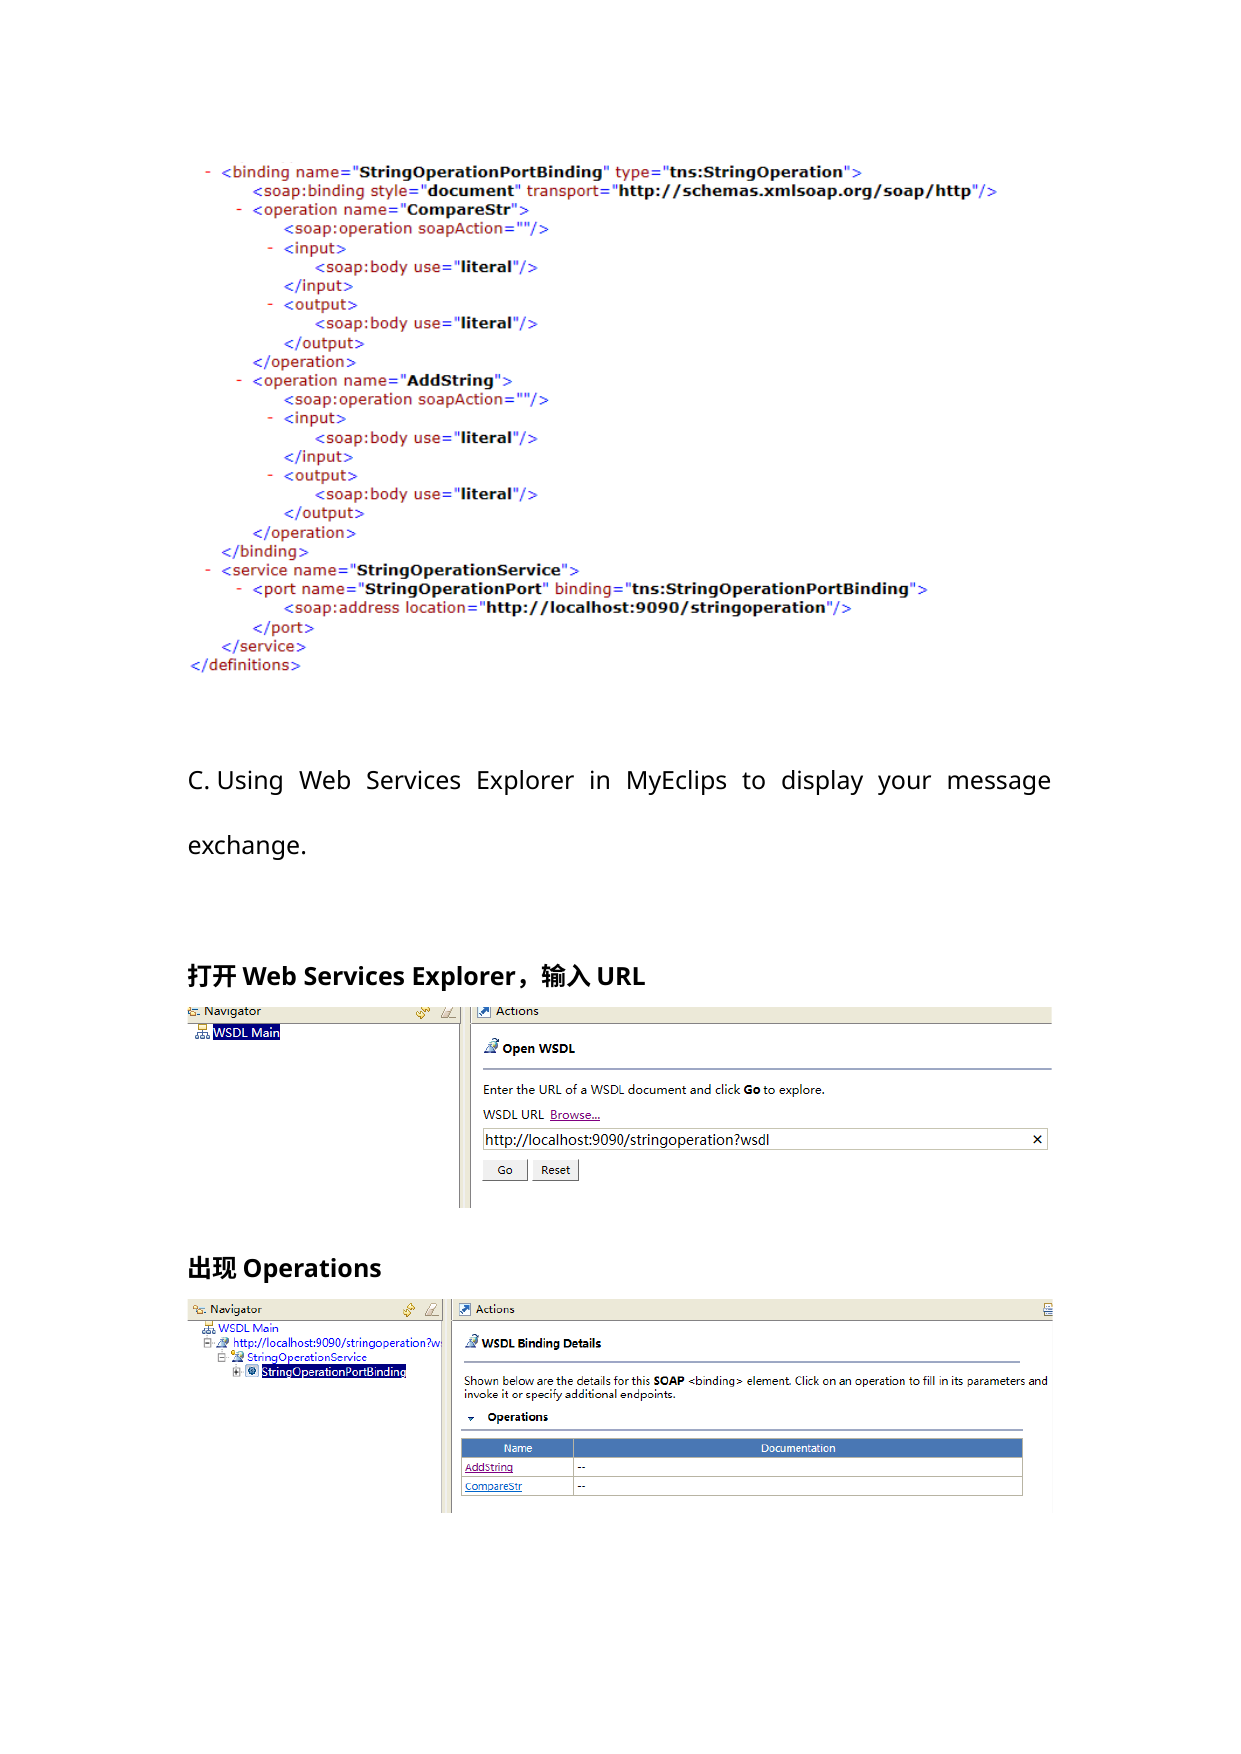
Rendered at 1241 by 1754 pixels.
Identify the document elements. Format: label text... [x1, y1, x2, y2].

list 打开Web Services Explorer，输入URL [187, 942, 1053, 1007]
picture [187, 162, 1053, 689]
picture [187, 1007, 1052, 1208]
picture [187, 1299, 1053, 1513]
list Using Web Services Explorer in MyEclips to display your message exchange. [187, 747, 1053, 877]
text 出现Operations [187, 1234, 1053, 1299]
